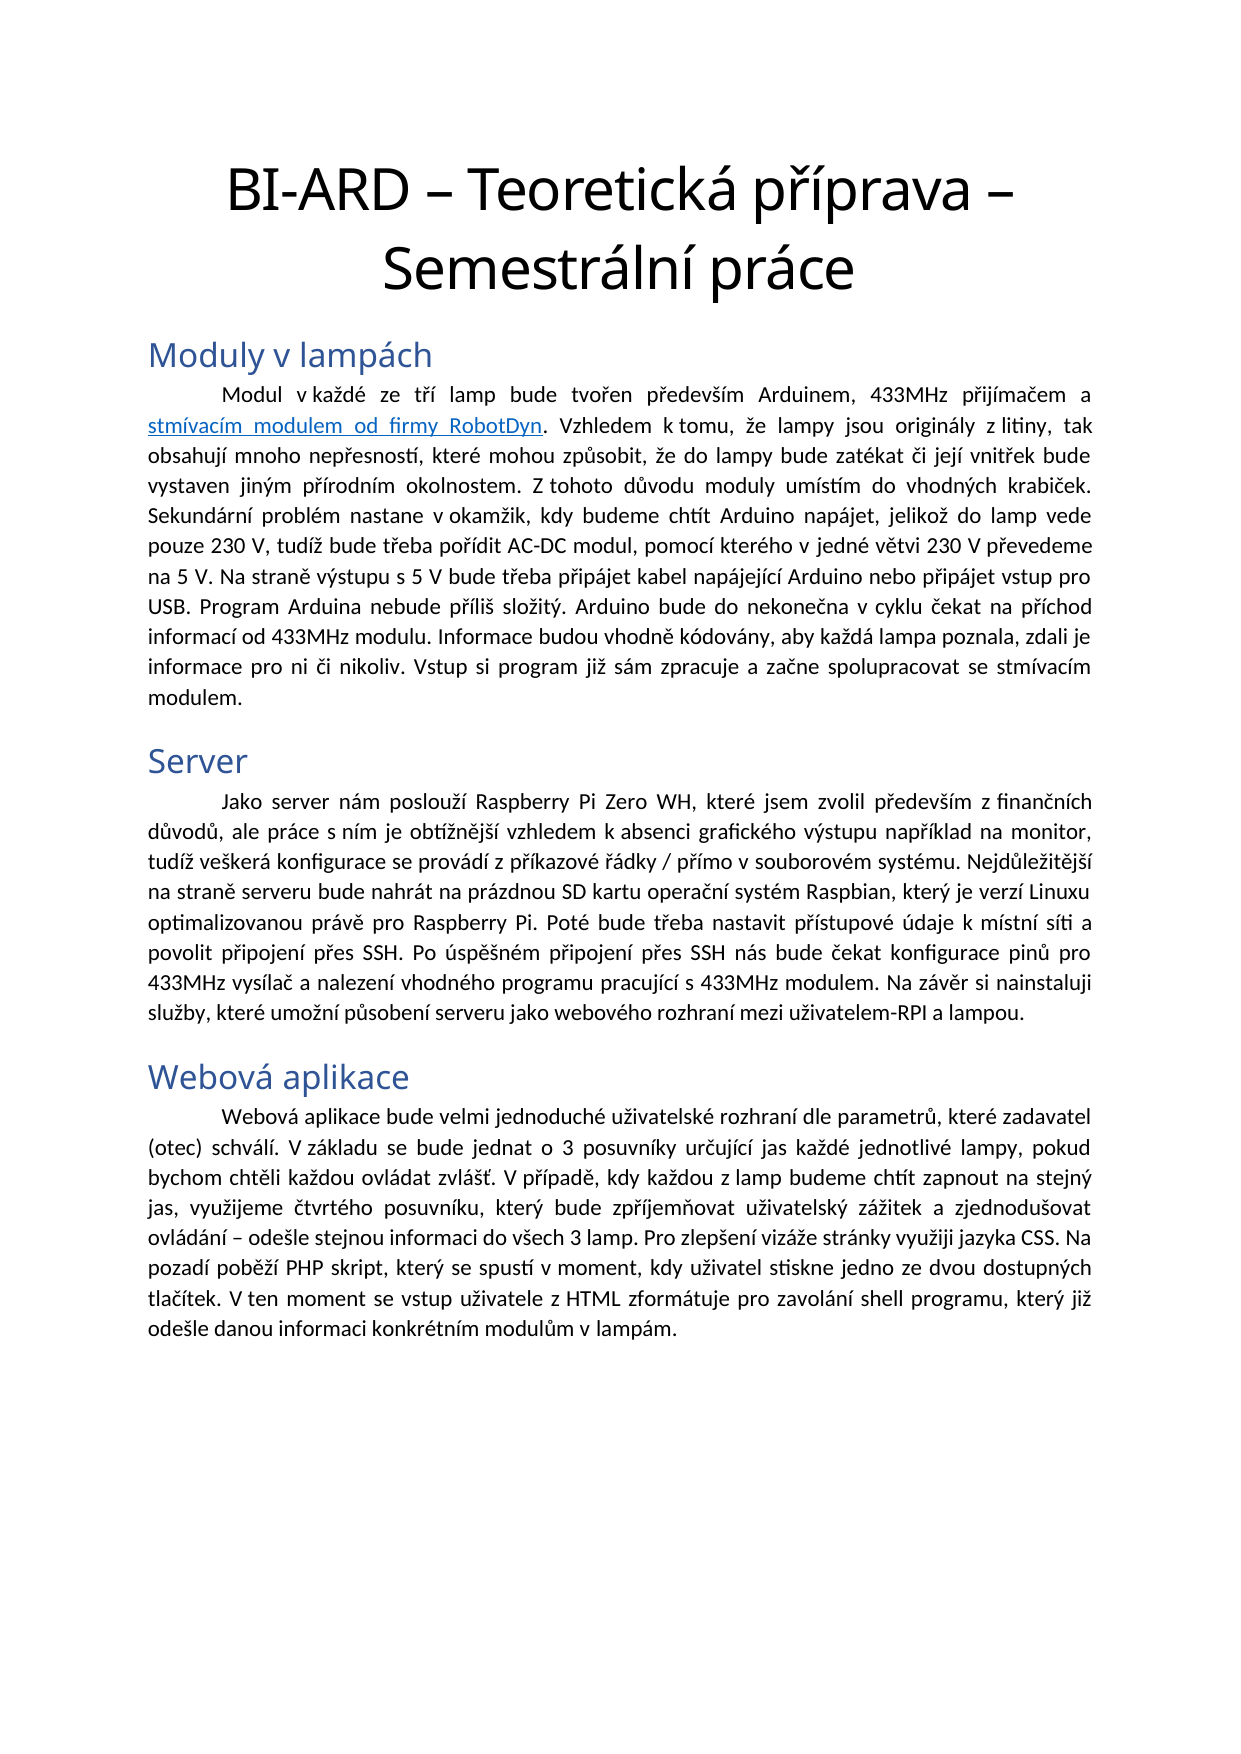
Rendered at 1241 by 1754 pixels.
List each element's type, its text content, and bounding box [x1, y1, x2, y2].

title BI-ARD – Teoretická příprava – Semestrální práce [148, 148, 1093, 307]
text Modul v každé ze tří lamp bude tvořen především Arduinem, 433MHz přijímačem a stmívacím modulem od firmy RobotDyn. Vzhledem k tomu, že lampy jsou originály z litiny, tak obsahují mnoho nepřesností, které mohou způsobit, že do lampy bude zatékat či její vnitřek bude vystaven jiným přírodním okolnostem. Z tohoto důvodu moduly umístím do vhodných krabiček. Sekundární problém nastane v okamžik, kdy budeme chtít Arduino napájet, jelikož do lamp vede pouze 230 V, tudíž bude třeba pořídit AC-DC modul, pomocí kterého v jedné větvi 230 V převedeme na 5 V. Na straně výstupu s 5 V bude třeba připájet kabel napájející Arduino nebo připájet vstup pro USB. Program Arduina nebude příliš složitý. Arduino bude do nekonečna v cyklu čekat na příchod informací od 433MHz modulu. Informace budou vhodně kódovány, aby každá lampa poznala, zdali je informace pro ni či nikoliv. Vstup si program již sám zpracuje a začne spolupracovat se stmívacím modulem. [148, 381, 1093, 711]
text Webová aplikace bude velmi jednoduché uživatelské rozhraní dle parametrů, které zadavatel (otec) schválí. V základu se bude jednat o 3 posuvníky určující jas každé jednotlivé lampy, pokud bychom chtěli každou ovládat zvlášť. V případě, kdy každou z lamp budeme chtít zapnout na stejný jas, využijeme čtvrtého posuvníku, který bude zpříjemňovat uživatelský zážitek a zjednodušovat ovládání – odešle stejnou informaci do všech 3 lamp. Pro zlepšení vizáže stránky využiji jazyka CSS. Na pozadí poběží PHP skript, který se spustí v moment, kdy uživatel stiskne jedno ze dvou dostupných tlačítek. V ten moment se vstup uživatele z HTML zformátuje pro zavolání shell programu, který již odešle danou informaci konkrétním modulům v lampám. [148, 1102, 1093, 1342]
subtitle Moduly v lampách [148, 332, 1093, 377]
text Jako server nám poslouží Raspberry Pi Zero WH, které jsem zvolil především z finančních důvodů, ale práce s ním je obtížnější vzhledem k absenci grafického výstupu například na monitor, tudíž veškerá konfigurace se provádí z příkazové řádky / přímo v souborovém systému. Nejdůležitější na straně serveru bude nahrát na prázdnou SD kartu operační systém Raspbian, který je verzí Linuxu optimalizovanou právě pro Raspberry Pi. Poté bude třeba nastavit přístupové údaje k místní síti a povolit připojení přes SSH. Po úspěšném připojení přes SSH nás bude čekat konfigurace pinů pro 433MHz vysílač a nalezení vhodného programu pracující s 433MHz modulem. Na závěr si nainstaluji služby, které umožní působení serveru jako webového rozhraní mezi uživatelem-RPI a lampou. [148, 787, 1093, 1026]
subtitle Server [148, 738, 1093, 783]
subtitle Webová aplikace [148, 1053, 1093, 1099]
